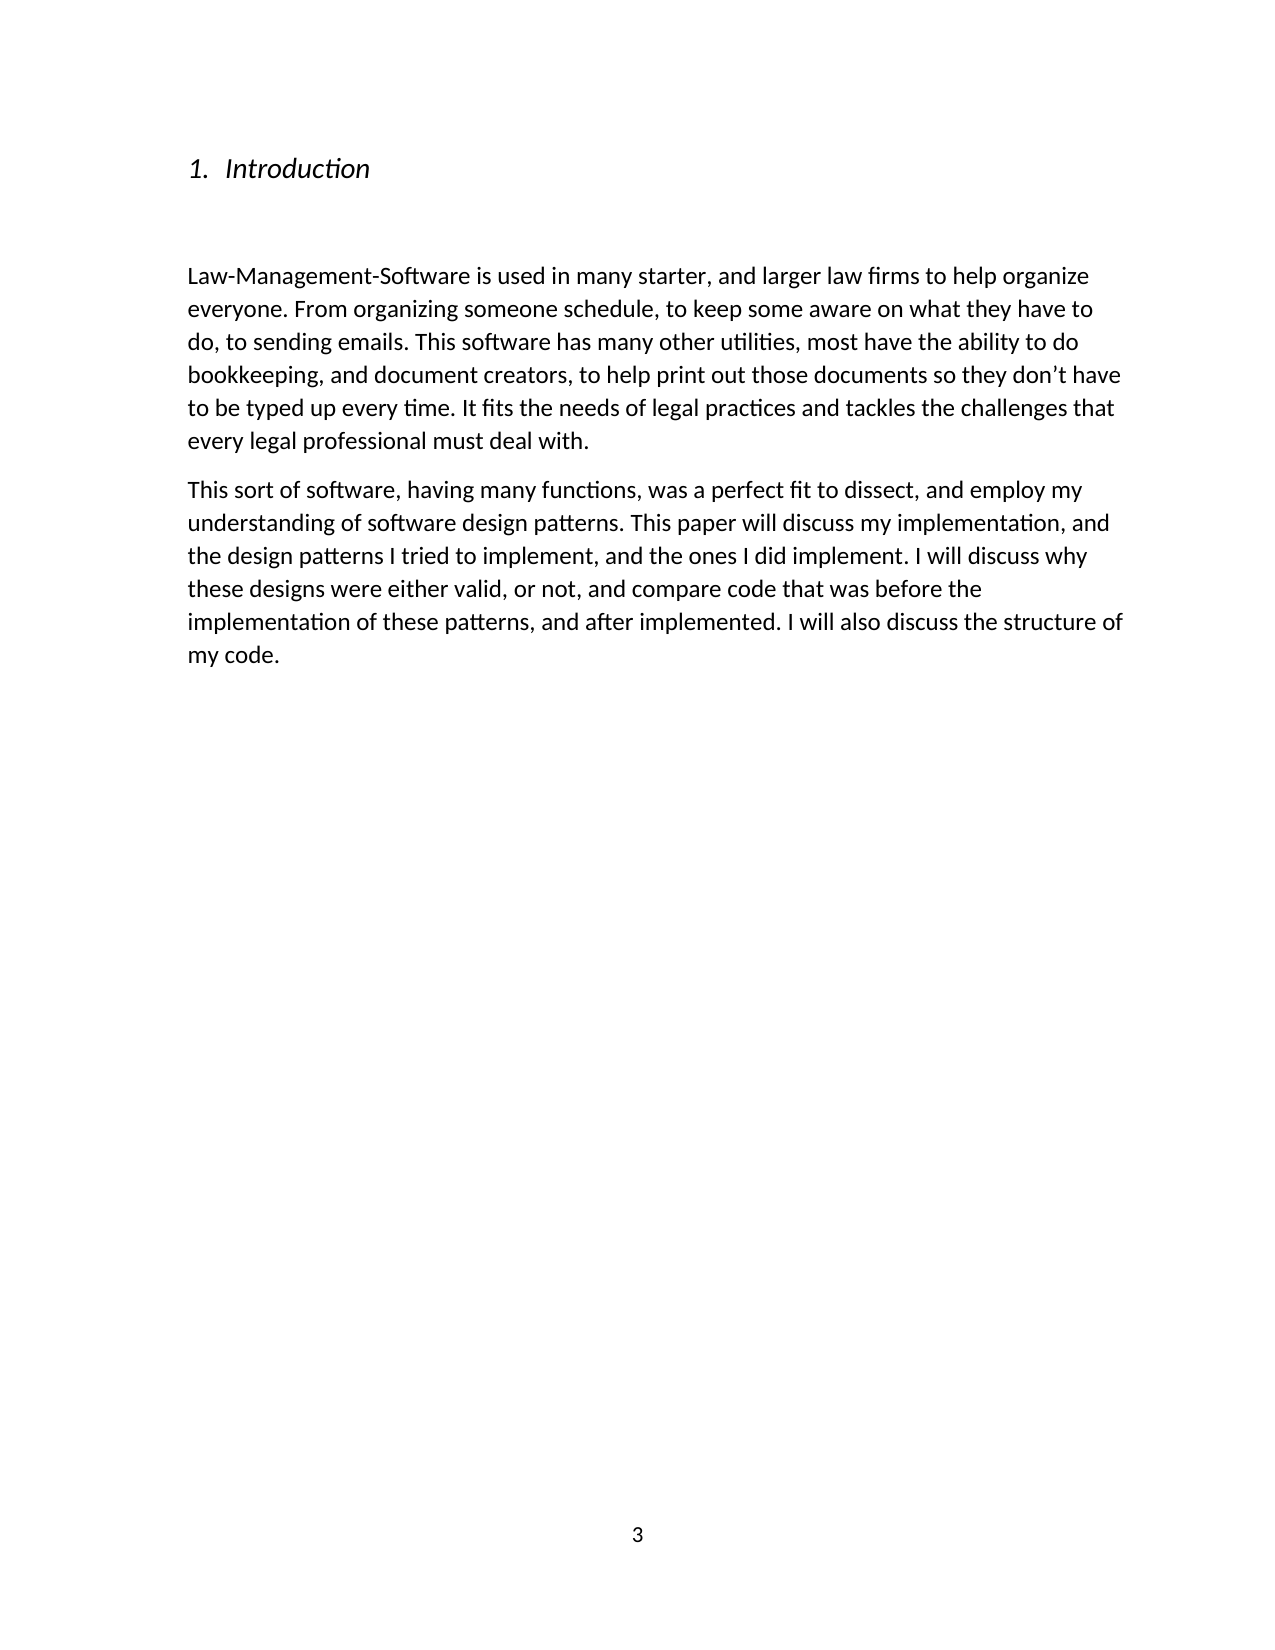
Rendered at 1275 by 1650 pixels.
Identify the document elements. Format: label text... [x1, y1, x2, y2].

text This sort of software, having many functions, was a perfect fit to dissect, and employ my understanding of software design patterns. This paper will discuss my implementation, and the design patterns I tried to implement, and the ones I did implement. I will discuss why these designs were either valid, or not, and compare code that was before the implementation of these patterns, and after implemented. I will also discuss the structure of my code. [187, 474, 1125, 669]
list Introduction [187, 150, 1125, 186]
text Law-Management-Software is used in many starter, and larger law firms to help organize everyone. From organizing someone schedule, to keep some aware on what they have to do, to sending emails. This software has many other utilities, most have the ability to do bookkeeping, and document creators, to help print out those documents so they don’t have to be typed up every time. It fits the needs of legal practices and tackles the challenges that every legal professional must deal with. [187, 260, 1125, 455]
